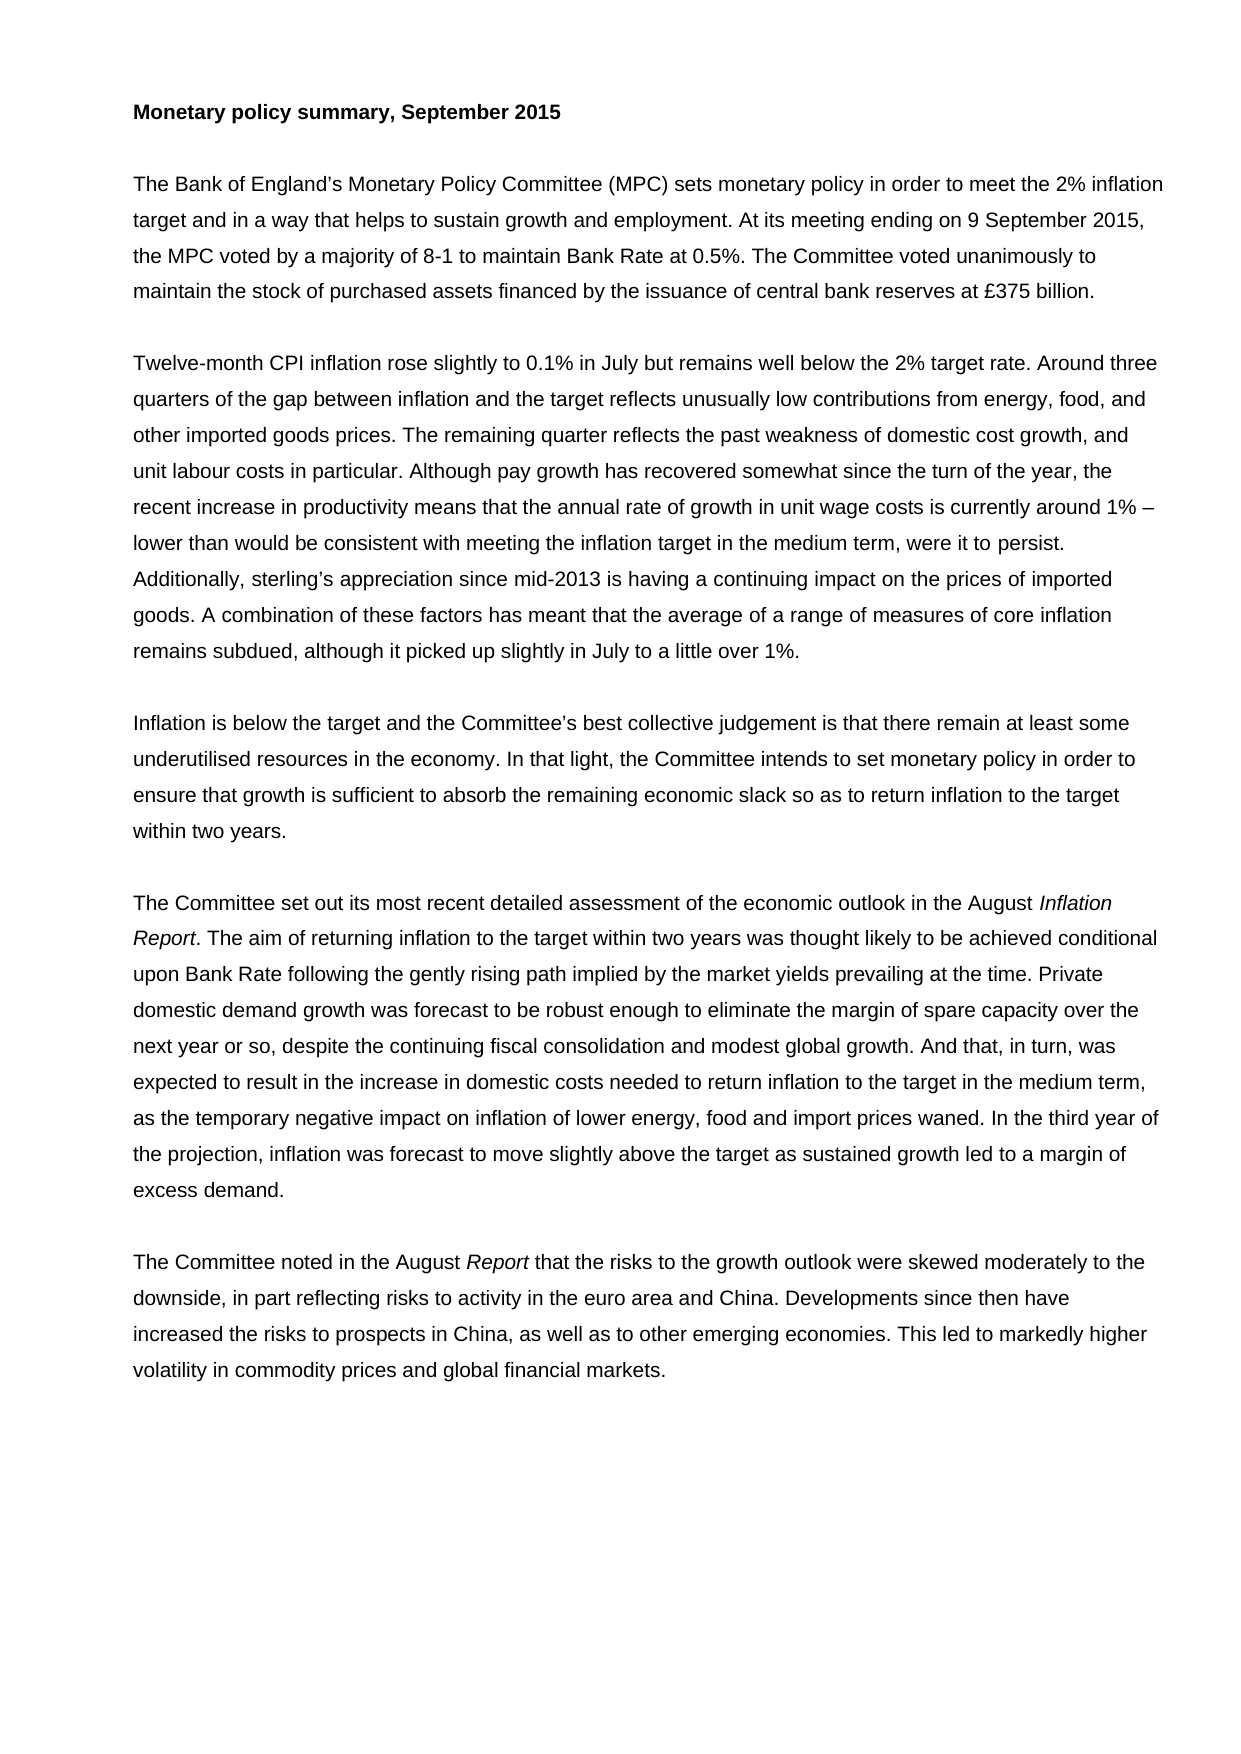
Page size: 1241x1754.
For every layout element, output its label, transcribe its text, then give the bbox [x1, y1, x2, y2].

text The Committee set out its most recent detailed assessment of the economic outlook in the August Inflation Report. The aim of returning inflation to the target within two years was thought likely to be achieved conditional upon Bank Rate following the gently rising path implied by the market yields prevailing at the time. Private domestic demand growth was forecast to be robust enough to eliminate the margin of spare capacity over the next year or so, despite the continuing fiscal consolidation and modest global growth. And that, in turn, was expected to result in the increase in domestic costs needed to return inflation to the target in the medium term, as the temporary negative impact on inflation of lower energy, food and import prices waned. In the third year of the projection, inflation was forecast to move slightly above the target as sustained growth led to a margin of excess demand. [133, 890, 1166, 1202]
text The Bank of England’s Monetary Policy Committee (MPC) sets monetary policy in order to meet the 2% inflation target and in a way that helps to sustain growth and employment. At its meeting ending on 9 September 2015, the MPC voted by a majority of 8-1 to maintain Bank Rate at 0.5%. The Committee voted unanimously to maintain the stock of purchased assets financed by the issuance of central bank reserves at £375 billion. [133, 172, 1166, 303]
text Inflation is below the target and the Committee’s best collective judgement is that there remain at least some underutilised resources in the economy. In that light, the Committee intends to set monetary policy in order to ensure that growth is sufficient to absorb the remaining economic slack so as to return inflation to the target within two years. [133, 711, 1167, 842]
text Additionally, sterling’s appreciation since mid-2013 is having a continuing impact on the prices of imported goods. A combination of these factors has meant that the average of a range of measures of core inflation remains subdued, although it picked up slightly in July to a little over 1%. [133, 567, 1114, 663]
subtitle Monetary policy summary, September 2015 [133, 100, 1178, 124]
text Twelve-month CPI inflation rose slightly to 0.1% in July but remains well below the 2% target rate. Around three quarters of the gap between inflation and the target reflects unusually low contributions from energy, food, and other imported goods prices. The remaining quarter reflects the past weakness of domestic cost growth, and unit labour costs in particular. Although pay growth has recovered somewhat since the turn of the year, the recent increase in productivity means that the annual rate of growth in unit wage costs is currently around 1% – lower than would be consistent with meeting the inflation target in the medium term, were it to persist. [133, 351, 1163, 555]
text The Committee noted in the August Report that the risks to the growth outlook were skewed moderately to the downside, in part reflecting risks to activity in the euro area and China. Developments since then have increased the risks to prospects in China, as well as to other emerging economies. This led to markedly higher volatility in commodity prices and global financial markets. [133, 1250, 1155, 1382]
